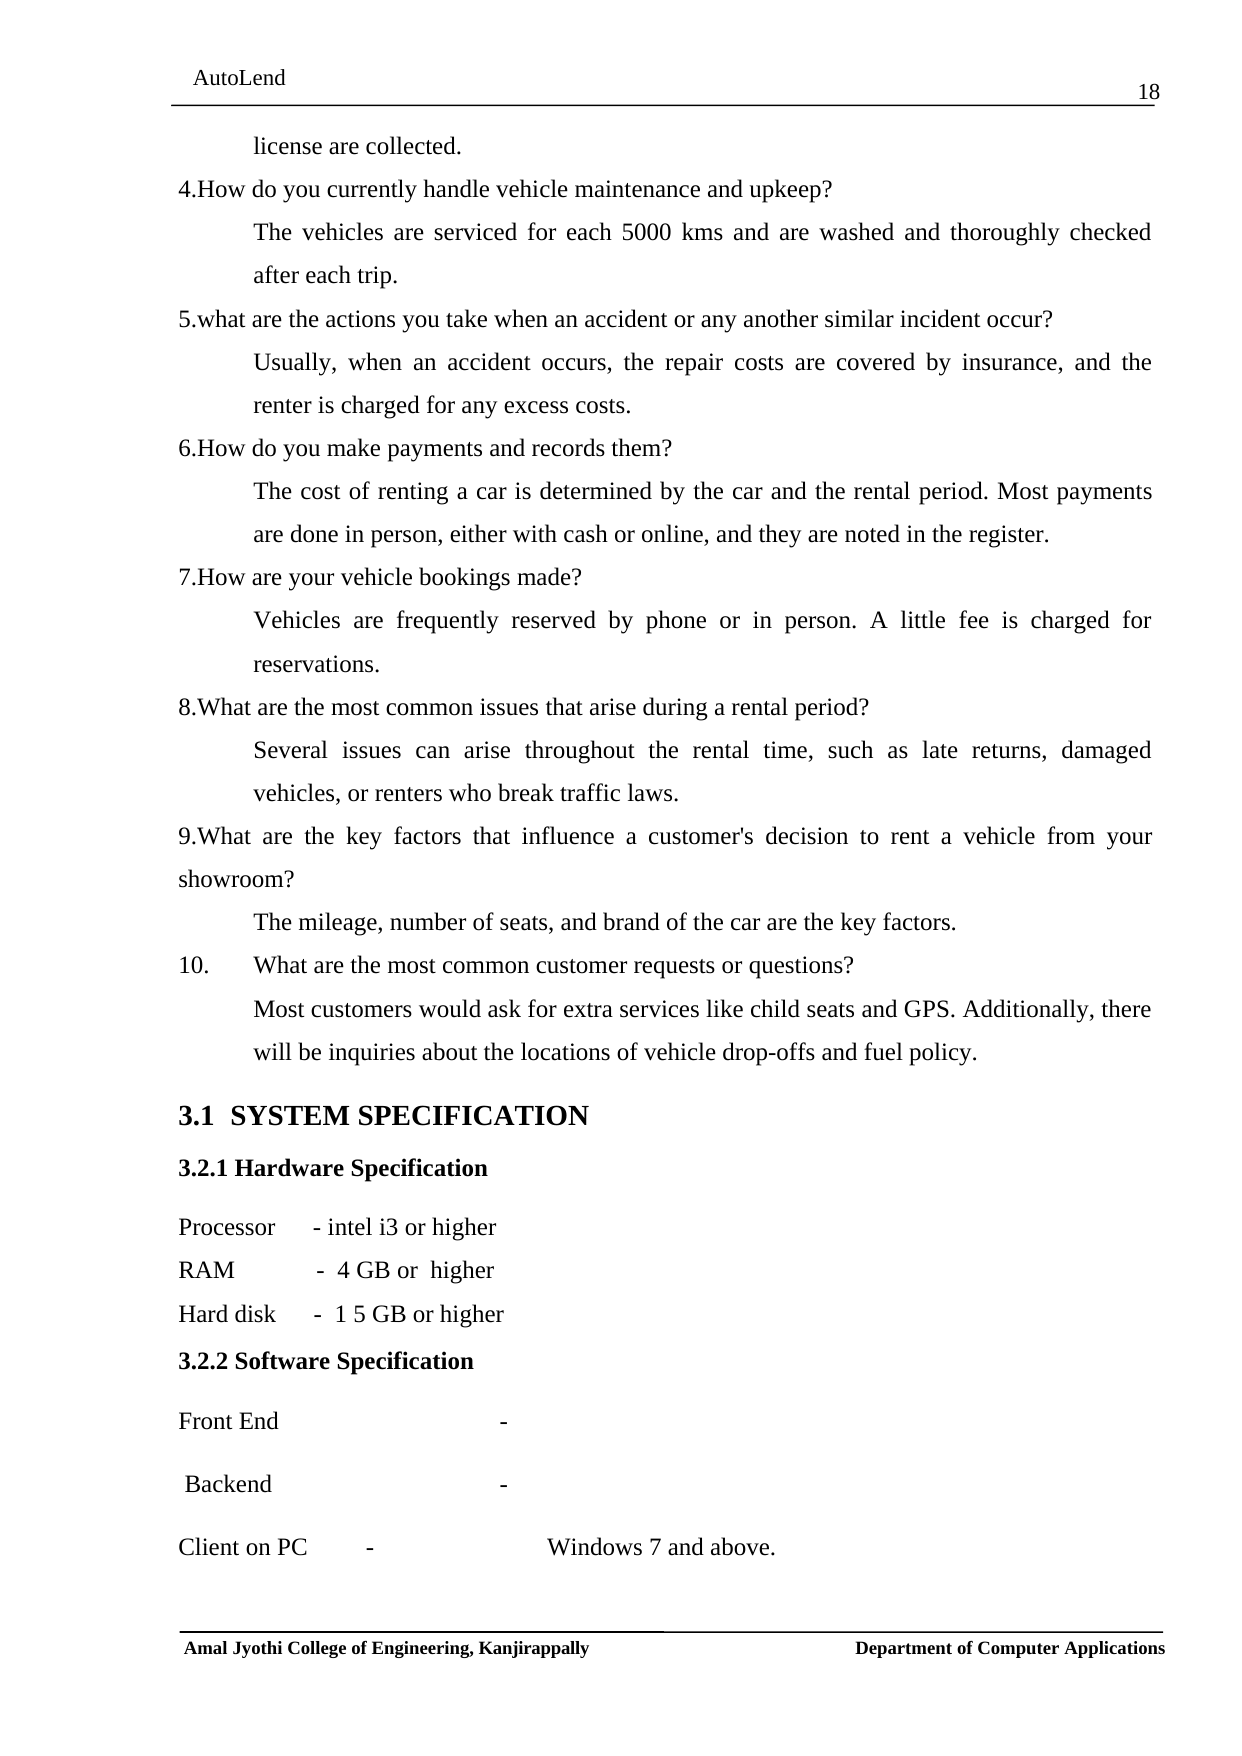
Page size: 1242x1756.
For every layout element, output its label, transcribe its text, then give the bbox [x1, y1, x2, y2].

text Usually, when an accident occurs, the repair costs are covered by insurance, and the renter is charged for any excess costs. [253, 347, 1153, 419]
subtitle Software Specification [178, 1346, 1017, 1375]
text Backend - MySQL [178, 1469, 542, 1498]
text 7.How are your vehicle bookings made? [178, 562, 1153, 591]
subtitle Hardware Specification [178, 1153, 1017, 1181]
text 6.How do you make payments and records them? [178, 433, 1153, 462]
text RAM - 4GB or higher [178, 1256, 505, 1284]
text Most customers would ask for extra services like child seats and GPS. Additionally, there will be inquiries about the locations of vehicle drop-offs and fuel policy. [253, 994, 1153, 1066]
text Processor - intel i3 or higher [178, 1212, 577, 1241]
text 10. What are the most common customer requests or questions? [178, 951, 1153, 979]
text 4.How do you currently handle vehicle maintenance and upkeep? [178, 174, 1153, 203]
text Hard disk - 15GB or higher [178, 1299, 1153, 1327]
text The cost of renting a car is determined by the car and the rental period. Most payments are done in person, either with cash or online, and they are noted in the register. [253, 476, 1153, 548]
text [253, 131, 1153, 160]
text 8.What are the most common issues that arise during a rental period? [178, 692, 1153, 721]
text 9.What are the key factors that influence a customer's decision to rent a vehicle from your showroom? [178, 821, 1153, 893]
text Client on PC - Windows 7 and above. [178, 1533, 1153, 1562]
text Front End - HTML, CSS, [178, 1406, 542, 1435]
text Vehicles are frequently reserved by phone or in person. A little fee is charged for reservations. [253, 606, 1153, 677]
text The vehicles are serviced for each 5000 kms and are washed and thoroughly checked after each trip. [253, 217, 1153, 289]
text 5.what are the actions you take when an accident or any another similar incident occur? [178, 304, 1153, 332]
subtitle SYSTEM SPECIFICATION [178, 1098, 1153, 1132]
text Several issues can arise throughout the rental time, such as late returns, damaged vehicles, or renters who break traffic laws. [253, 735, 1153, 807]
text The mileage, number of seats, and brand of the car are the key factors. [253, 907, 1153, 936]
